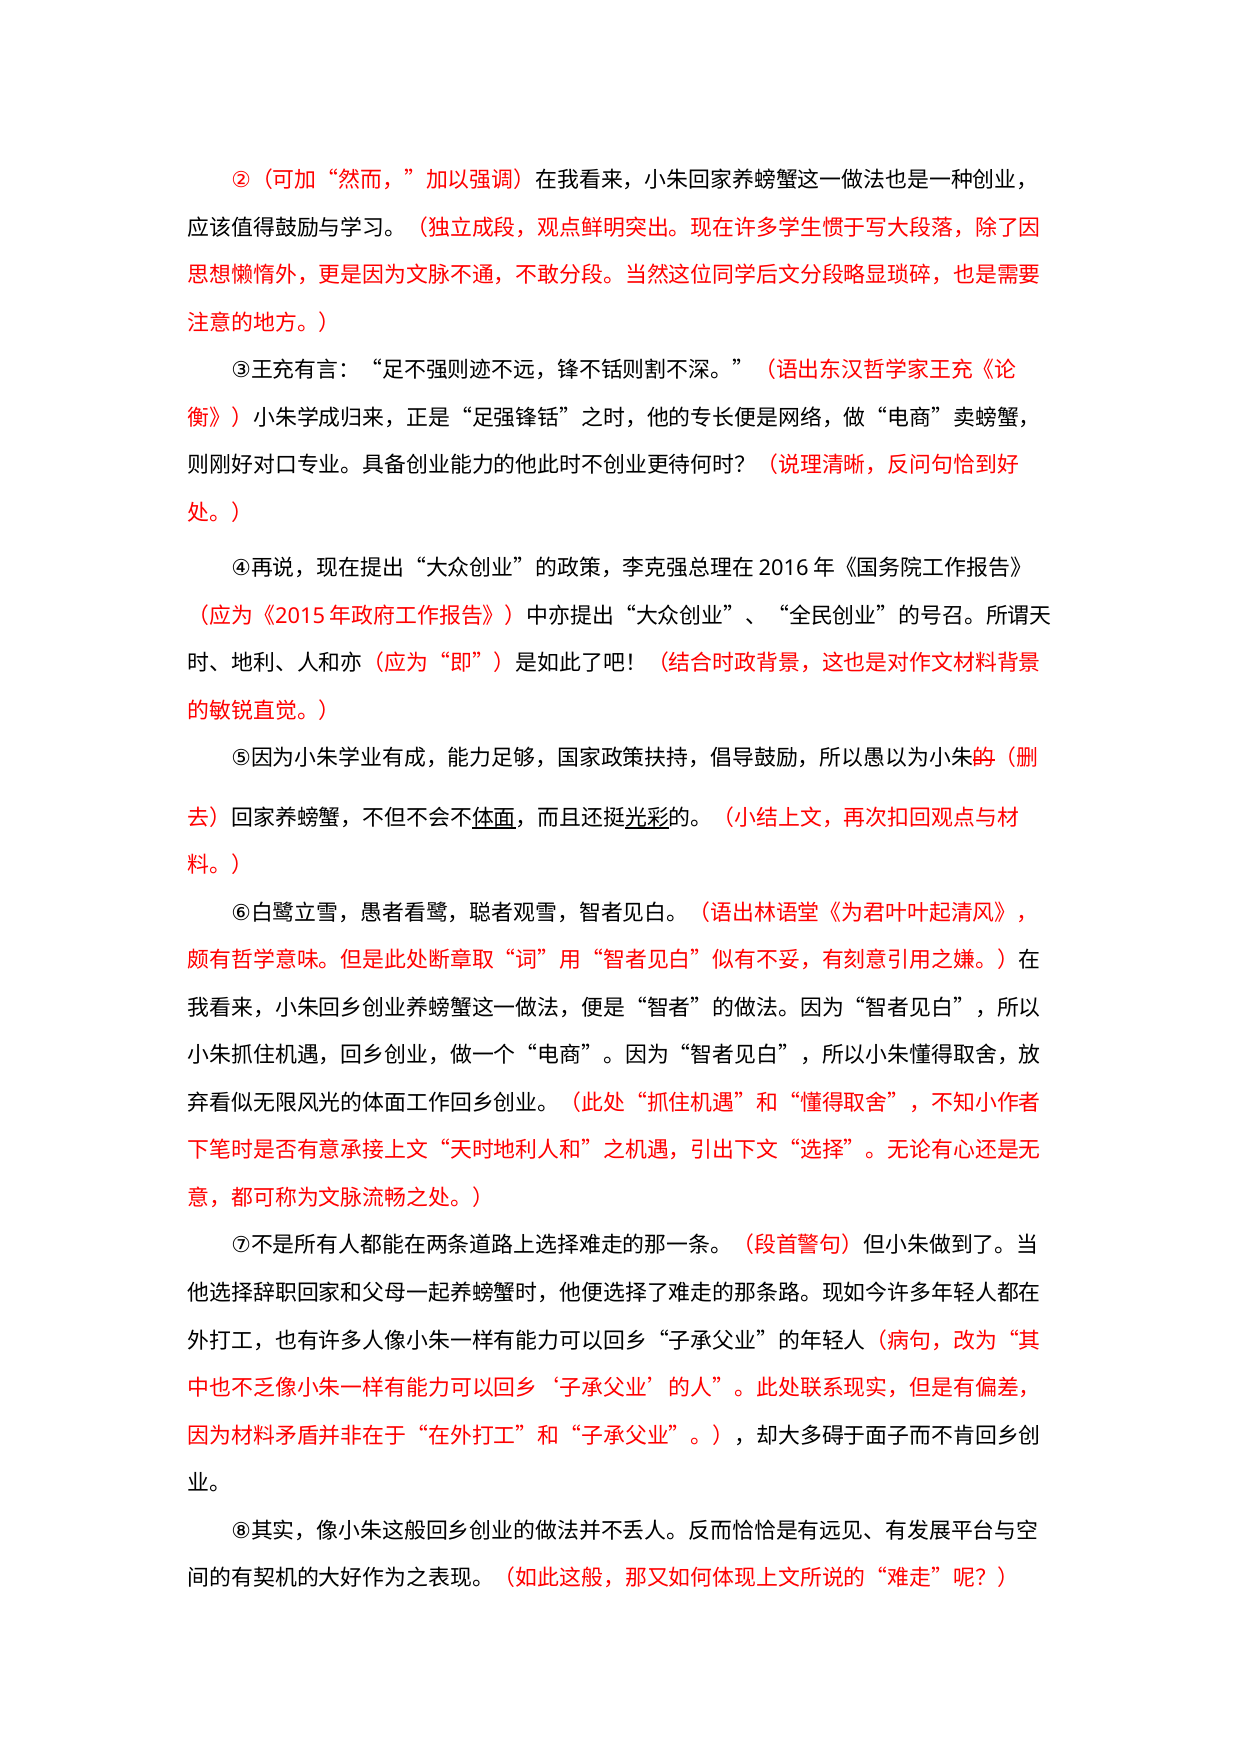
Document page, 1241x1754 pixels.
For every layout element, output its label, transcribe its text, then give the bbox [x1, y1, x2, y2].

text ⑤因为小朱学业有成，能力足够，国家政策扶持，倡导鼓励，所以愚以为小朱的（删去）回家养螃蟹，不但不会不体面，而且还挺光彩的。（小结上文，再次扣回观点与材料。） [187, 740, 1053, 879]
text ⑥白鹭立雪，愚者看鹭，聪者观雪，智者见白。（语出林语堂《为君叶叶起清风》，颇有哲学意味。但是此处断章取“词”用“智者见白”似有不妥，有刻意引用之嫌。）在我看来，小朱回乡创业养螃蟹这一做法，便是“智者”的做法。因为“智者见白”，所以小朱抓住机遇，回乡创业，做一个“电商”。因为“智者见白”，所以小朱懂得取舍，放弃看似无限风光的体面工作回乡创业。（此处“抓住机遇”和“懂得取舍”，不知小作者下笔时是否有意承接上文“天时地利人和”之机遇，引出下文“选择”。无论有心还是无意，都可称为文脉流畅之处。） [187, 895, 1053, 1212]
text ④再说，现在提出“大众创业”的政策，李克强总理在2016年《国务院工作报告》（应为《2015年政府工作报告》）中亦提出“大众创业”、“全民创业”的号召。所谓天时、地利、人和亦（应为“即”）是如此了吧！（结合时政背景，这也是对作文材料背景的敏锐直觉。） [187, 542, 1053, 724]
text ⑧其实，像小朱这般回乡创业的做法并不丢人。反而恰恰是有远见、有发展平台与空间的有契机的大好作为之表现。（如此这般，那又如何体现上文所说的“难走”呢？） [187, 1513, 1053, 1592]
text ⑦不是所有人都能在两条道路上选择难走的那一条。（段首警句）但小朱做到了。当他选择辞职回家和父母一起养螃蟹时，他便选择了难走的那条路。现如今许多年轻人都在外打工，也有许多人像小朱一样有能力可以回乡“子承父业”的年轻人（病句，改为“其中也不乏像小朱一样有能力可以回乡‘子承父业’的人”。此处联系现实，但是有偏差，因为材料矛盾并非在于“在外打工”和“子承父业”。），却大多碍于面子而不肯回乡创业。 [187, 1227, 1053, 1497]
text ②（可加“然而，”加以强调）在我看来，小朱回家养螃蟹这一做法也是一种创业，应该值得鼓励与学习。（独立成段，观点鲜明突出。现在许多学生惯于写大段落，除了因思想懒惰外，更是因为文脉不通，不敢分段。当然这位同学后文分段略显琐碎，也是需要注意的地方。） [187, 162, 1053, 336]
text ③王充有言：“足不强则迹不远，锋不铦则割不深。”（语出东汉哲学家王充《论衡》）小朱学成归来，正是“足强锋铦”之时，他的专长便是网络，做“电商”卖螃蟹，则刚好对口专业。具备创业能力的他此时不创业更待何时？（说理清晰，反问句恰到好处。） [187, 352, 1053, 526]
